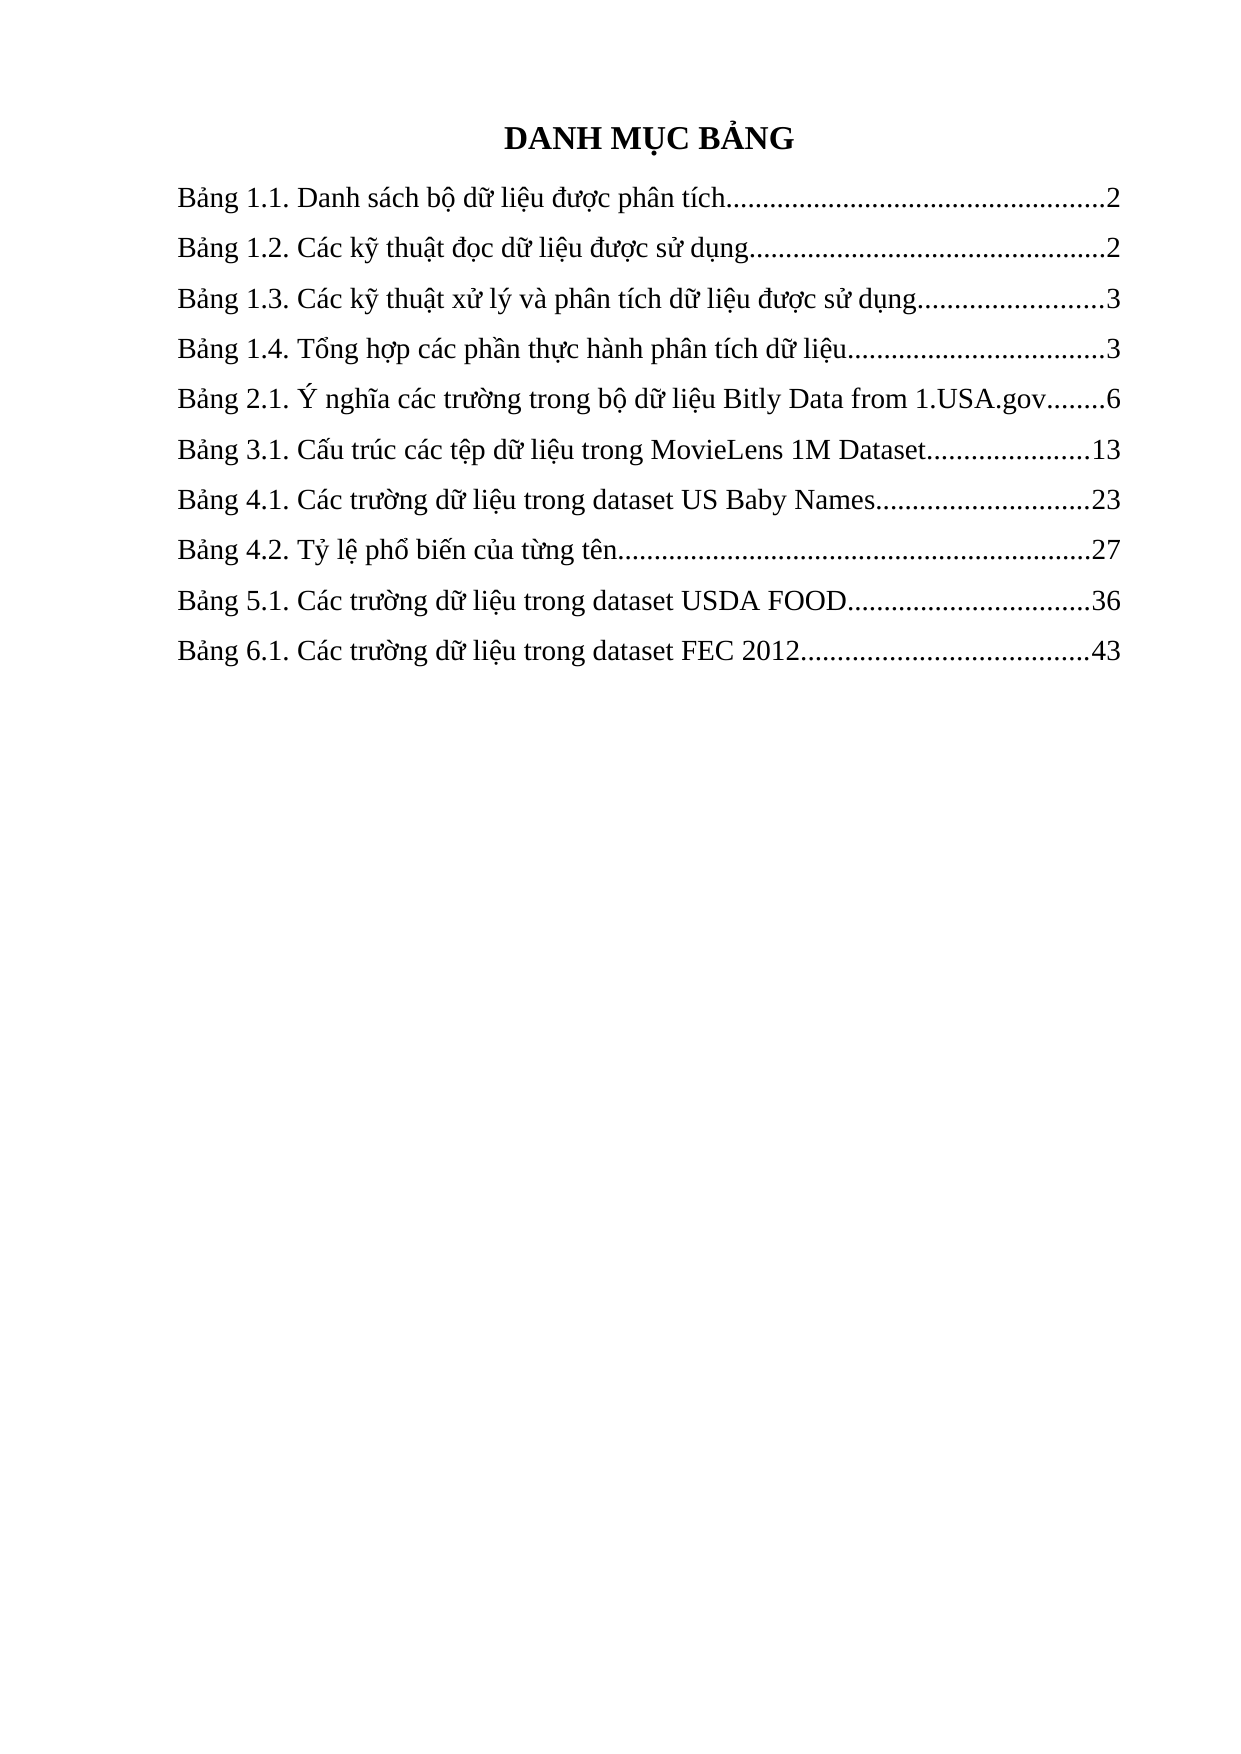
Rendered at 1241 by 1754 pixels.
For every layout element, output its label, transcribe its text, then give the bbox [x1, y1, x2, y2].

text Bảng 3.1. Cấu trúc các tệp dữ liệu trong MovieLens 1M Dataset 13 [177, 432, 1122, 465]
text Bảng 4.2. Tỷ lệ phổ biến của từng tên 27 [177, 532, 1122, 566]
text Bảng 1.2. Các kỹ thuật đọc dữ liệu được sử dụng 2 [177, 231, 1122, 264]
text Bảng 6.1. Các trường dữ liệu trong dataset FEC 2012 43 [177, 633, 1122, 667]
text Bảng 2.1. Ý nghĩa các trường trong bộ dữ liệu Bitly Data from 1.USA.gov 6 [177, 381, 1122, 415]
text Bảng 4.1. Các trường dữ liệu trong dataset US Baby Names 23 [177, 482, 1122, 516]
text DANH MỤC BẢNG [177, 118, 1122, 157]
text Bảng 1.1. Danh sách bộ dữ liệu được phân tích 2 [177, 180, 1122, 214]
text Bảng 1.3. Các kỹ thuật xử lý và phân tích dữ liệu được sử dụng 3 [177, 281, 1122, 314]
text Bảng 5.1. Các trường dữ liệu trong dataset USDA FOOD 36 [177, 583, 1122, 616]
text Bảng 1.4. Tổng hợp các phần thực hành phân tích dữ liệu 3 [177, 331, 1122, 365]
